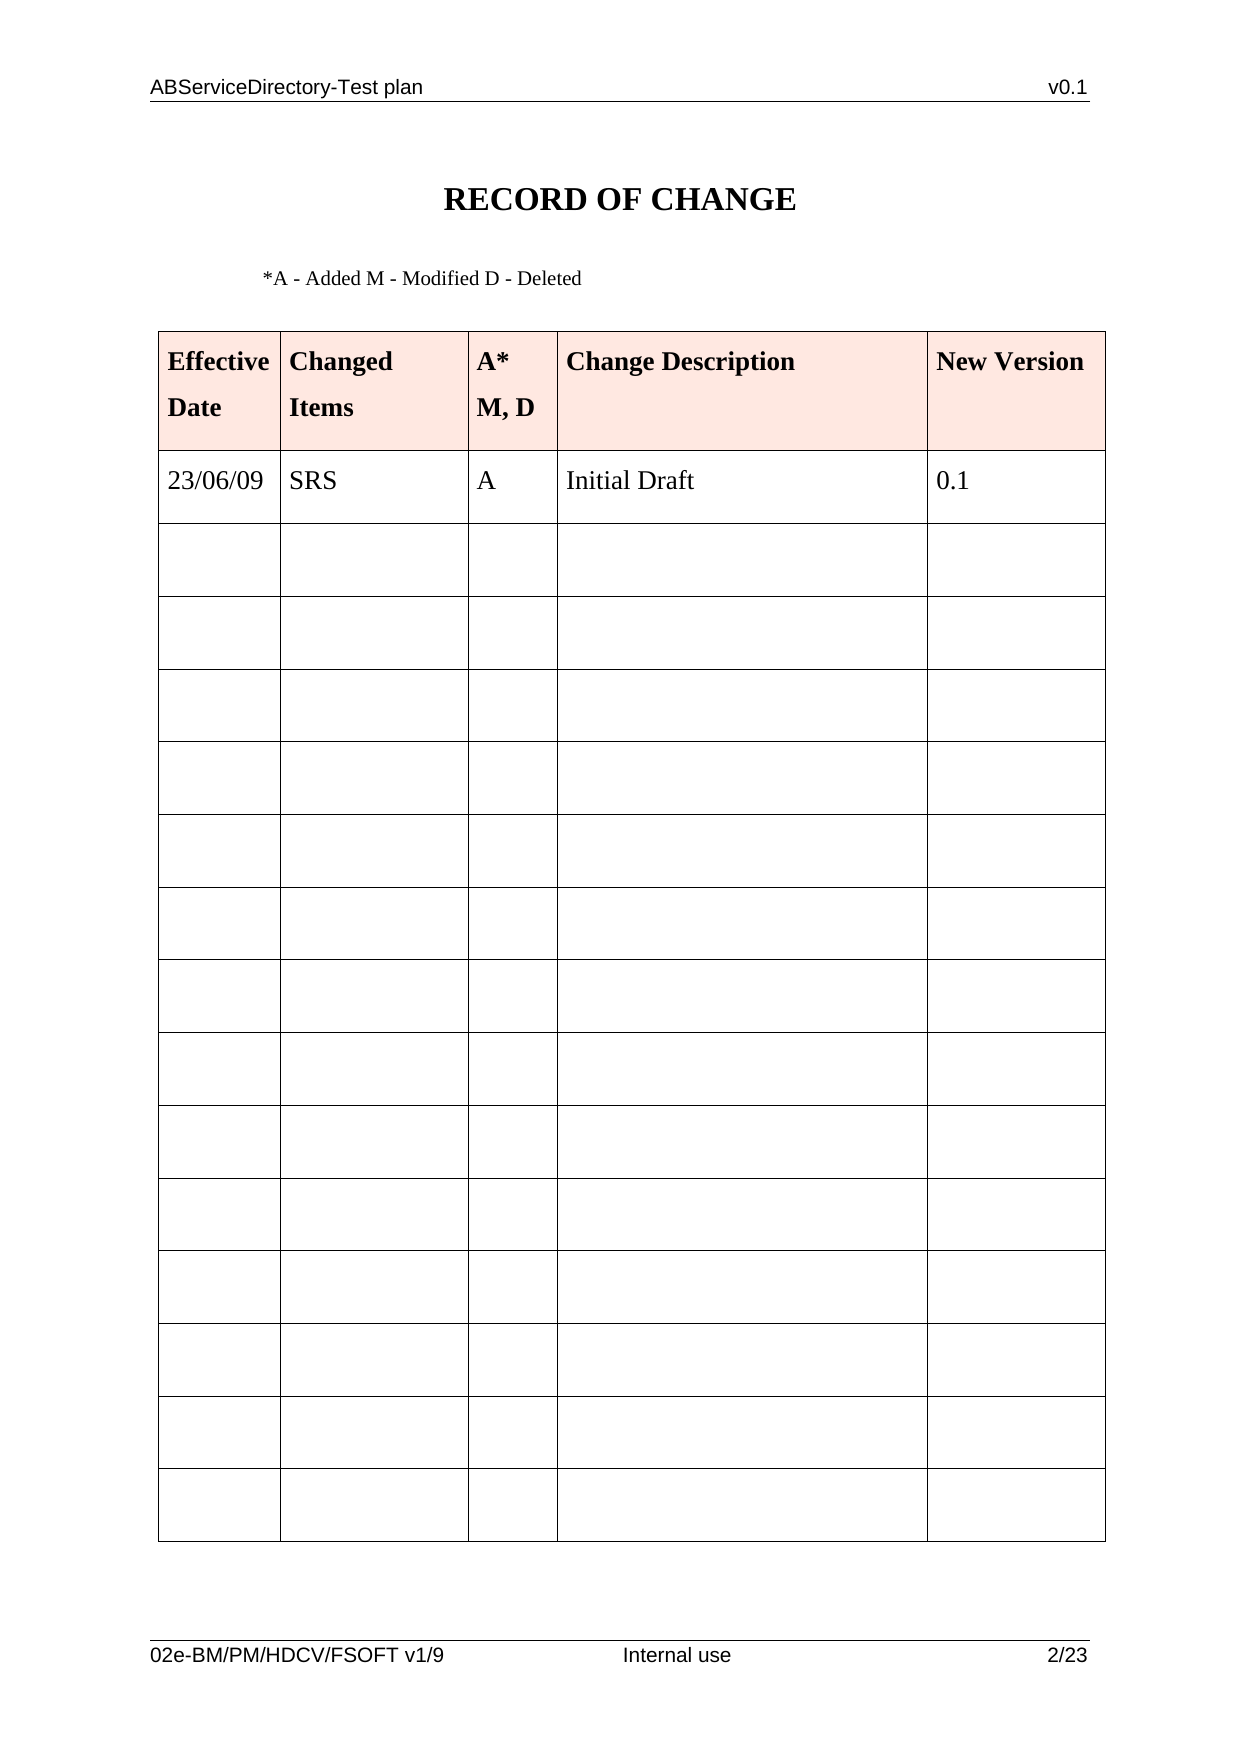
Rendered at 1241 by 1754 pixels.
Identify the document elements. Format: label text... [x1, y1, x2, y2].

table_cell [558, 888, 927, 959]
table_cell [928, 1324, 1105, 1396]
text Record of change [150, 179, 1090, 217]
table_cell [469, 960, 557, 1032]
table_cell [281, 742, 468, 814]
table_cell [159, 1251, 280, 1323]
table_header A* M, D [469, 332, 557, 450]
table_cell [469, 1106, 557, 1177]
table_cell [928, 1179, 1105, 1250]
table_cell [159, 960, 280, 1032]
table_cell [928, 1106, 1105, 1177]
table_cell [928, 1251, 1105, 1323]
table_cell [558, 1033, 927, 1105]
table_cell [558, 1179, 927, 1250]
table_cell [159, 1397, 280, 1468]
table_cell [558, 670, 927, 741]
table_cell [469, 1469, 557, 1541]
table_cell [469, 1251, 557, 1323]
table_cell [281, 670, 468, 741]
table_cell [928, 815, 1105, 887]
table_header Effective Date [159, 332, 280, 450]
table_cell [281, 1106, 468, 1177]
table_cell [558, 960, 927, 1032]
table_cell [469, 670, 557, 741]
table_cell [928, 1469, 1105, 1541]
table_cell [469, 742, 557, 814]
table_cell [469, 597, 557, 668]
table_cell [928, 1033, 1105, 1105]
table_header Change Description [558, 332, 927, 450]
table_cell [281, 1397, 468, 1468]
table_cell [469, 1324, 557, 1396]
table_header New Version [928, 332, 1105, 450]
table_cell [928, 524, 1105, 596]
table_cell [281, 524, 468, 596]
table_cell [469, 1033, 557, 1105]
table_cell [469, 888, 557, 959]
table_cell 23/06/09 [159, 451, 280, 523]
table_cell A [469, 451, 557, 523]
table_cell [281, 1251, 468, 1323]
table_cell [159, 888, 280, 959]
table_cell [159, 597, 280, 668]
table_cell [928, 1397, 1105, 1468]
table_cell [928, 742, 1105, 814]
table_cell [469, 815, 557, 887]
table_cell [281, 815, 468, 887]
table_cell [281, 1469, 468, 1541]
table_cell [159, 1106, 280, 1177]
table_cell [159, 670, 280, 741]
table_cell [558, 815, 927, 887]
table_cell [928, 670, 1105, 741]
table_cell [558, 524, 927, 596]
table_cell 0.1 [928, 451, 1105, 523]
table_cell [281, 597, 468, 668]
table_cell [469, 524, 557, 596]
table_cell [558, 1469, 927, 1541]
table_cell [558, 1397, 927, 1468]
table_cell [928, 597, 1105, 668]
table_cell [159, 1469, 280, 1541]
table_cell [469, 1179, 557, 1250]
table_cell [159, 524, 280, 596]
table_cell SRS [281, 451, 468, 523]
table_cell [558, 1251, 927, 1323]
table_cell [469, 1397, 557, 1468]
table_header Changed Items [281, 332, 468, 450]
table_cell [281, 960, 468, 1032]
table_cell [159, 1179, 280, 1250]
table_cell [281, 1179, 468, 1250]
table_cell [159, 1324, 280, 1396]
table_cell [928, 960, 1105, 1032]
text *A - Added M - Modified D - Deleted [262, 266, 1090, 290]
table_cell [558, 1106, 927, 1177]
table_cell [281, 1324, 468, 1396]
table_cell [558, 1324, 927, 1396]
table_cell [281, 1033, 468, 1105]
table_cell [159, 815, 280, 887]
table_cell [159, 742, 280, 814]
table_cell [928, 888, 1105, 959]
table_cell [558, 742, 927, 814]
table_cell [281, 888, 468, 959]
table_cell [159, 1033, 280, 1105]
table_cell Initial Draft [558, 451, 927, 523]
table_cell [558, 597, 927, 668]
